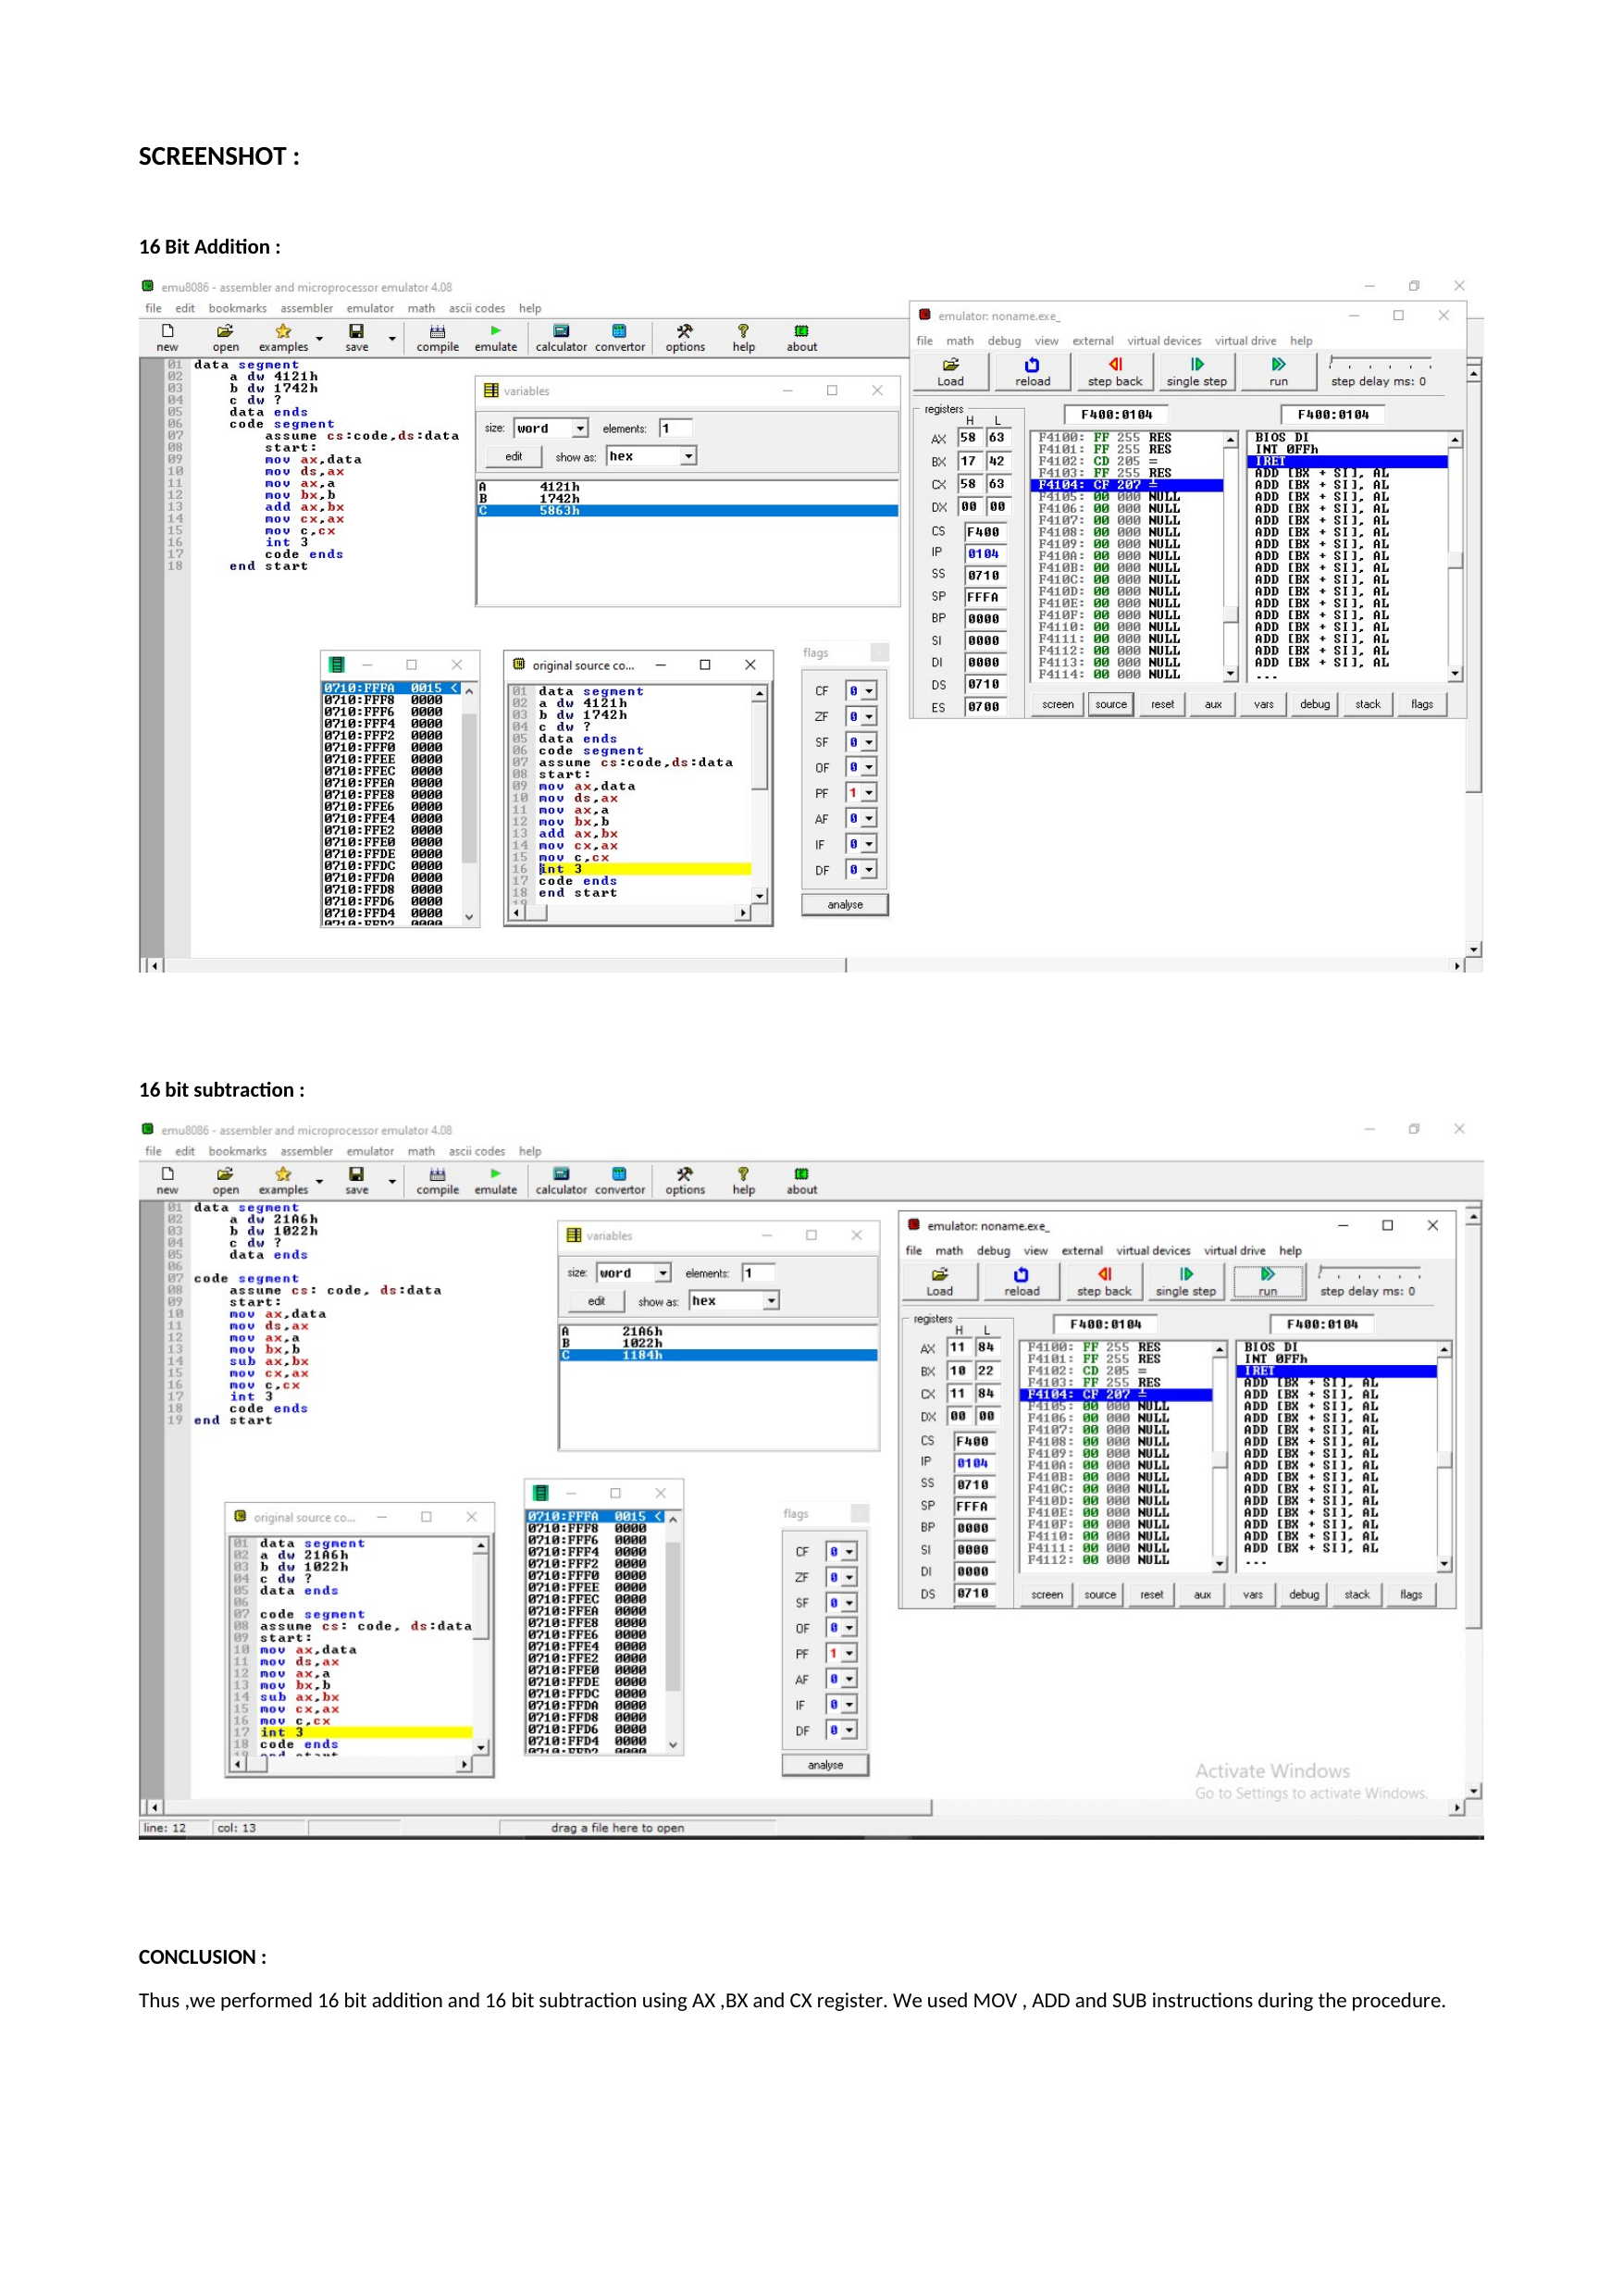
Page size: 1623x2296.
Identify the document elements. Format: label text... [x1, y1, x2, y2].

text Thus ,we performed 16 bit addition and 16 bit subtraction using AX ,BX and CX register. We used MOV , ADD and SUB instructions during the procedure. [139, 1987, 1484, 2013]
text 16 Bit Addition : [139, 233, 1484, 259]
text SCREENSHOT : [139, 139, 1484, 172]
text CONCLUSION : [139, 1944, 1484, 1969]
picture [139, 1119, 1484, 1840]
text 16 bit subtraction : [139, 1076, 1484, 1102]
picture [139, 276, 1484, 973]
